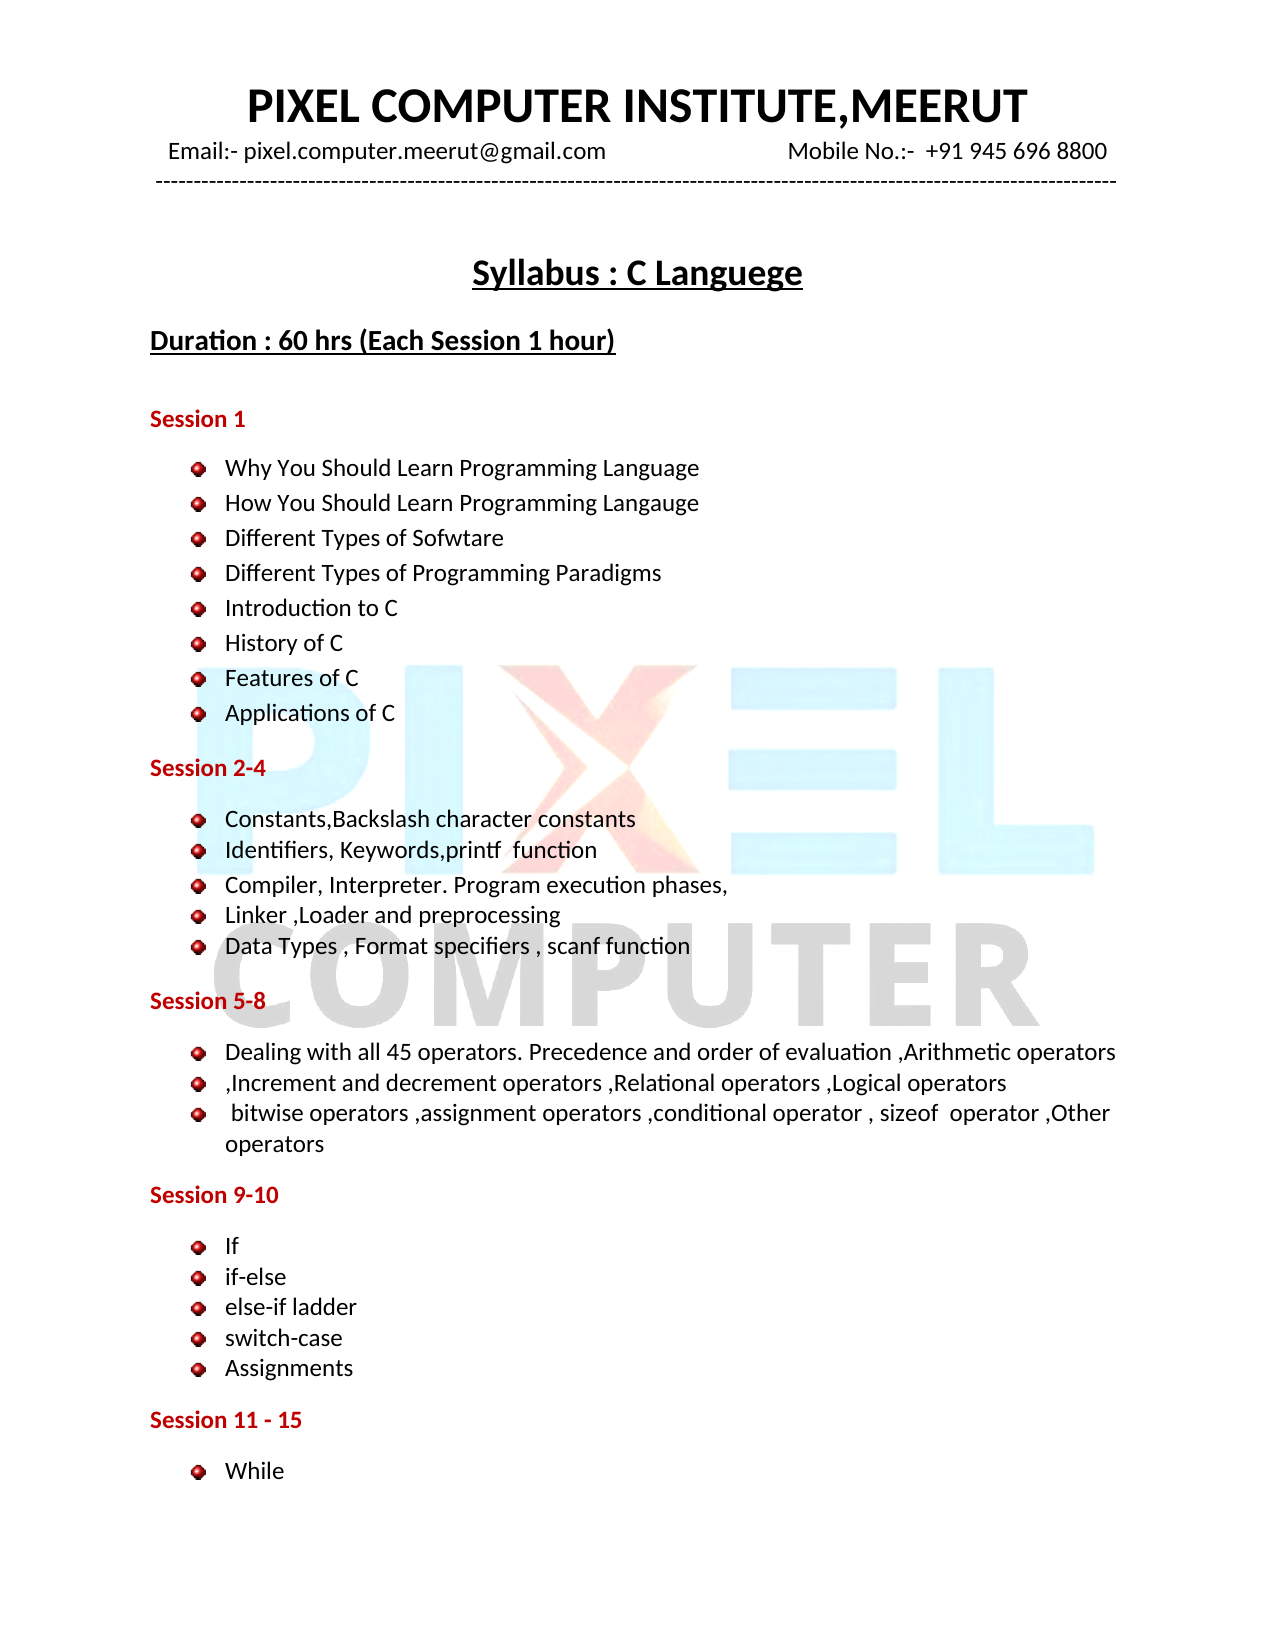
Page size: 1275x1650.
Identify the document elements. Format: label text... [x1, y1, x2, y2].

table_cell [139, 1455, 1209, 1500]
picture [188, 937, 206, 955]
picture [188, 1462, 206, 1480]
picture [188, 1105, 206, 1122]
picture [188, 1360, 206, 1377]
picture [188, 1299, 206, 1316]
picture [188, 907, 206, 924]
picture [188, 1074, 206, 1092]
table_cell Dealing with all 45 operators. Precedence and order of evaluation ,Arithmetic operators ,Increment and decrement operators ,Relational operators ,Logical operators bitwise operators ,assignment operators ,conditional operator , sizeof operator ,Other operators [139, 1036, 1209, 1158]
table_cell Session 2-4 [139, 732, 1209, 803]
picture [188, 494, 206, 512]
table_cell Session 9-10 [139, 1159, 1209, 1231]
text Duration : 60 hrs (Each Session 1 hour) [150, 322, 1125, 358]
table_cell Why You Should Learn Programming Language How You Should Learn Programming Langauge Different Types of Sofwtare Different Types of Programming Paradigms Introduction to C History of C Features of C Applications of C [139, 452, 1209, 732]
picture [188, 704, 206, 722]
picture [188, 1268, 206, 1286]
picture [188, 669, 206, 687]
picture [188, 1044, 206, 1061]
picture [188, 841, 206, 859]
picture [188, 529, 206, 547]
picture [188, 876, 206, 894]
table_cell Session 5-8 [139, 965, 1209, 1036]
table_cell If if-else else-if ladder switch-case Assignments [139, 1231, 1209, 1383]
picture [188, 564, 206, 582]
picture [188, 459, 206, 477]
text Syllabus : C Languege [150, 249, 1125, 295]
picture [188, 599, 206, 617]
table_cell Constants,Backslash character constants Identifiers, Keywords,printf function Compiler, Interpreter. Program execution phases, Linker ,Loader and preprocessing Data Types , Format specifiers , scanf function [139, 804, 1209, 964]
picture [188, 1238, 206, 1255]
picture [188, 1329, 206, 1347]
table_cell Session 11 - 15 [139, 1383, 1209, 1455]
picture [188, 811, 206, 828]
table_header Session 1 [139, 384, 1209, 452]
picture [188, 634, 206, 652]
